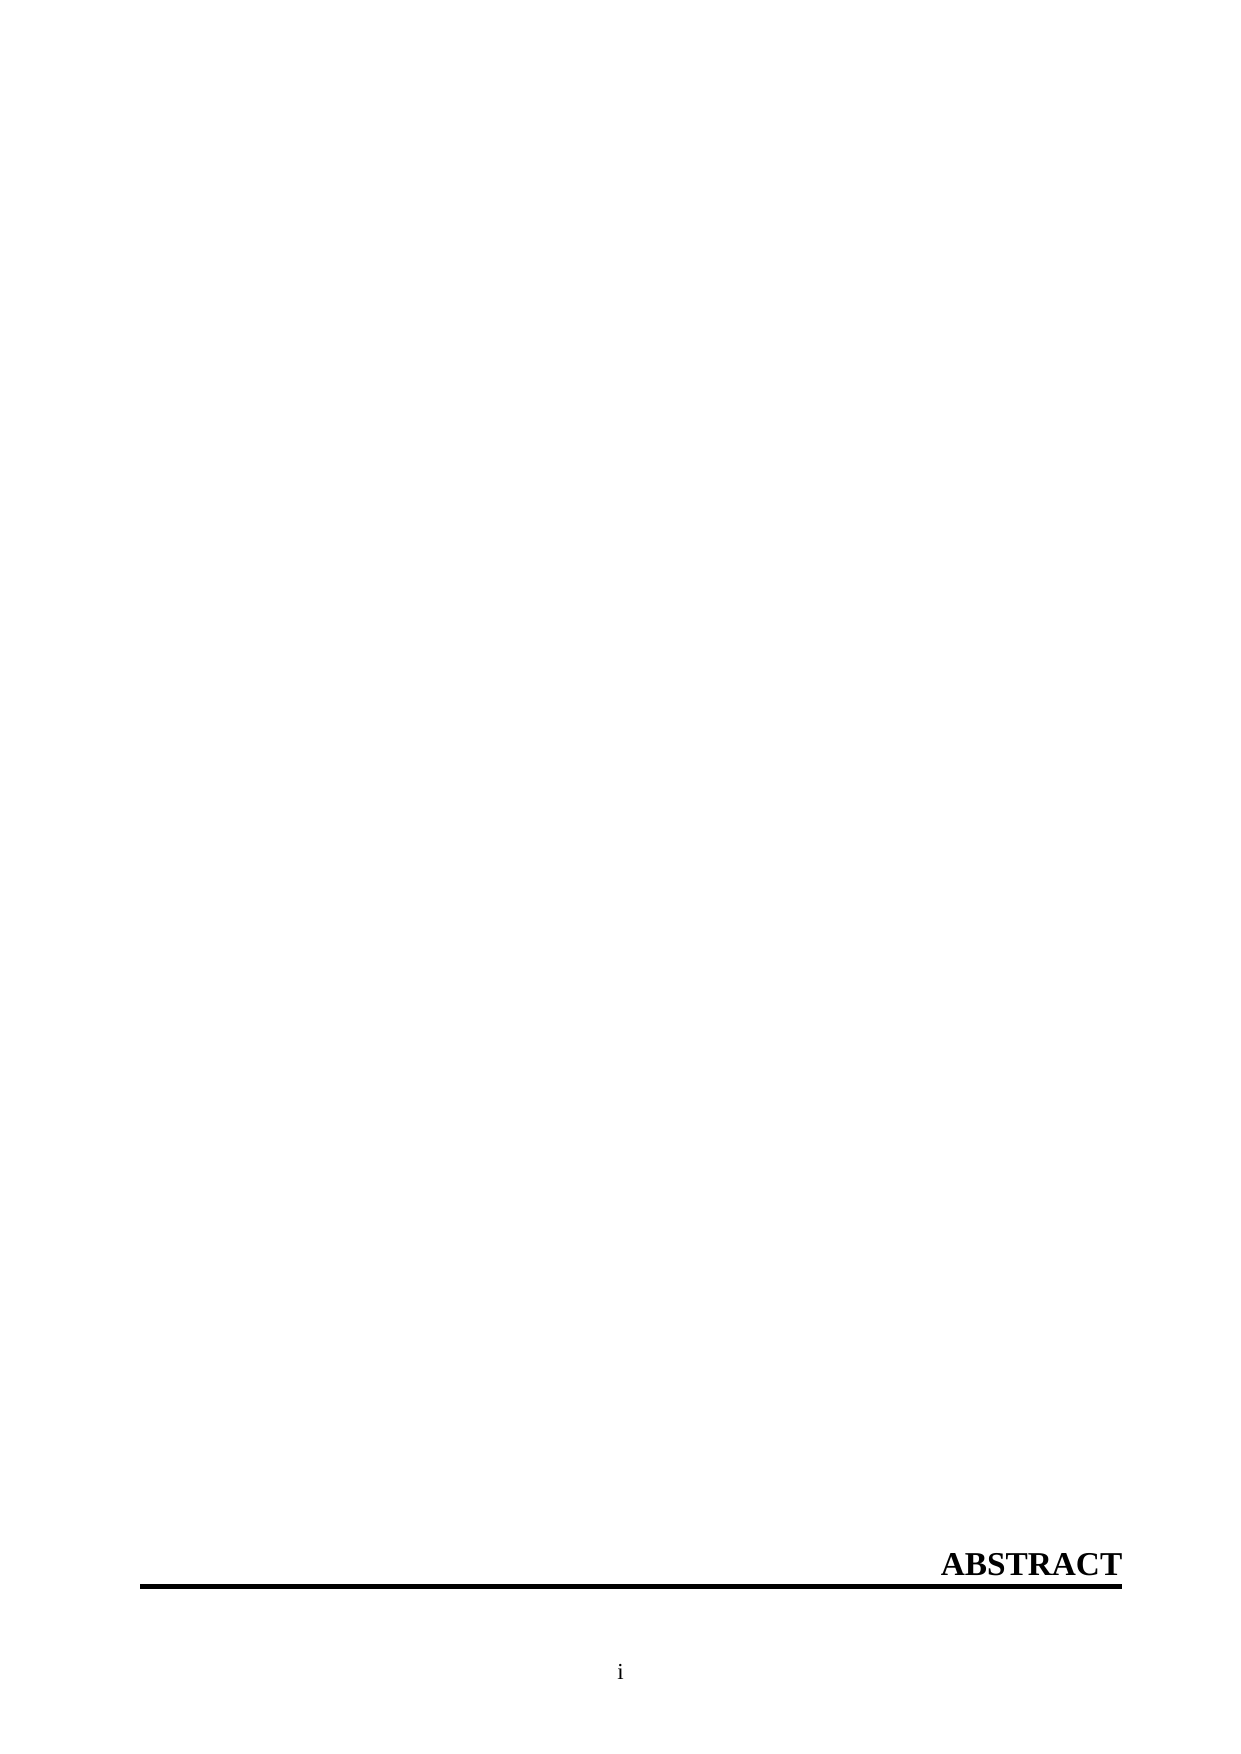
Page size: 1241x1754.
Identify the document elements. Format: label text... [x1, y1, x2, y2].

text ABSTRACT [140, 1544, 1122, 1584]
